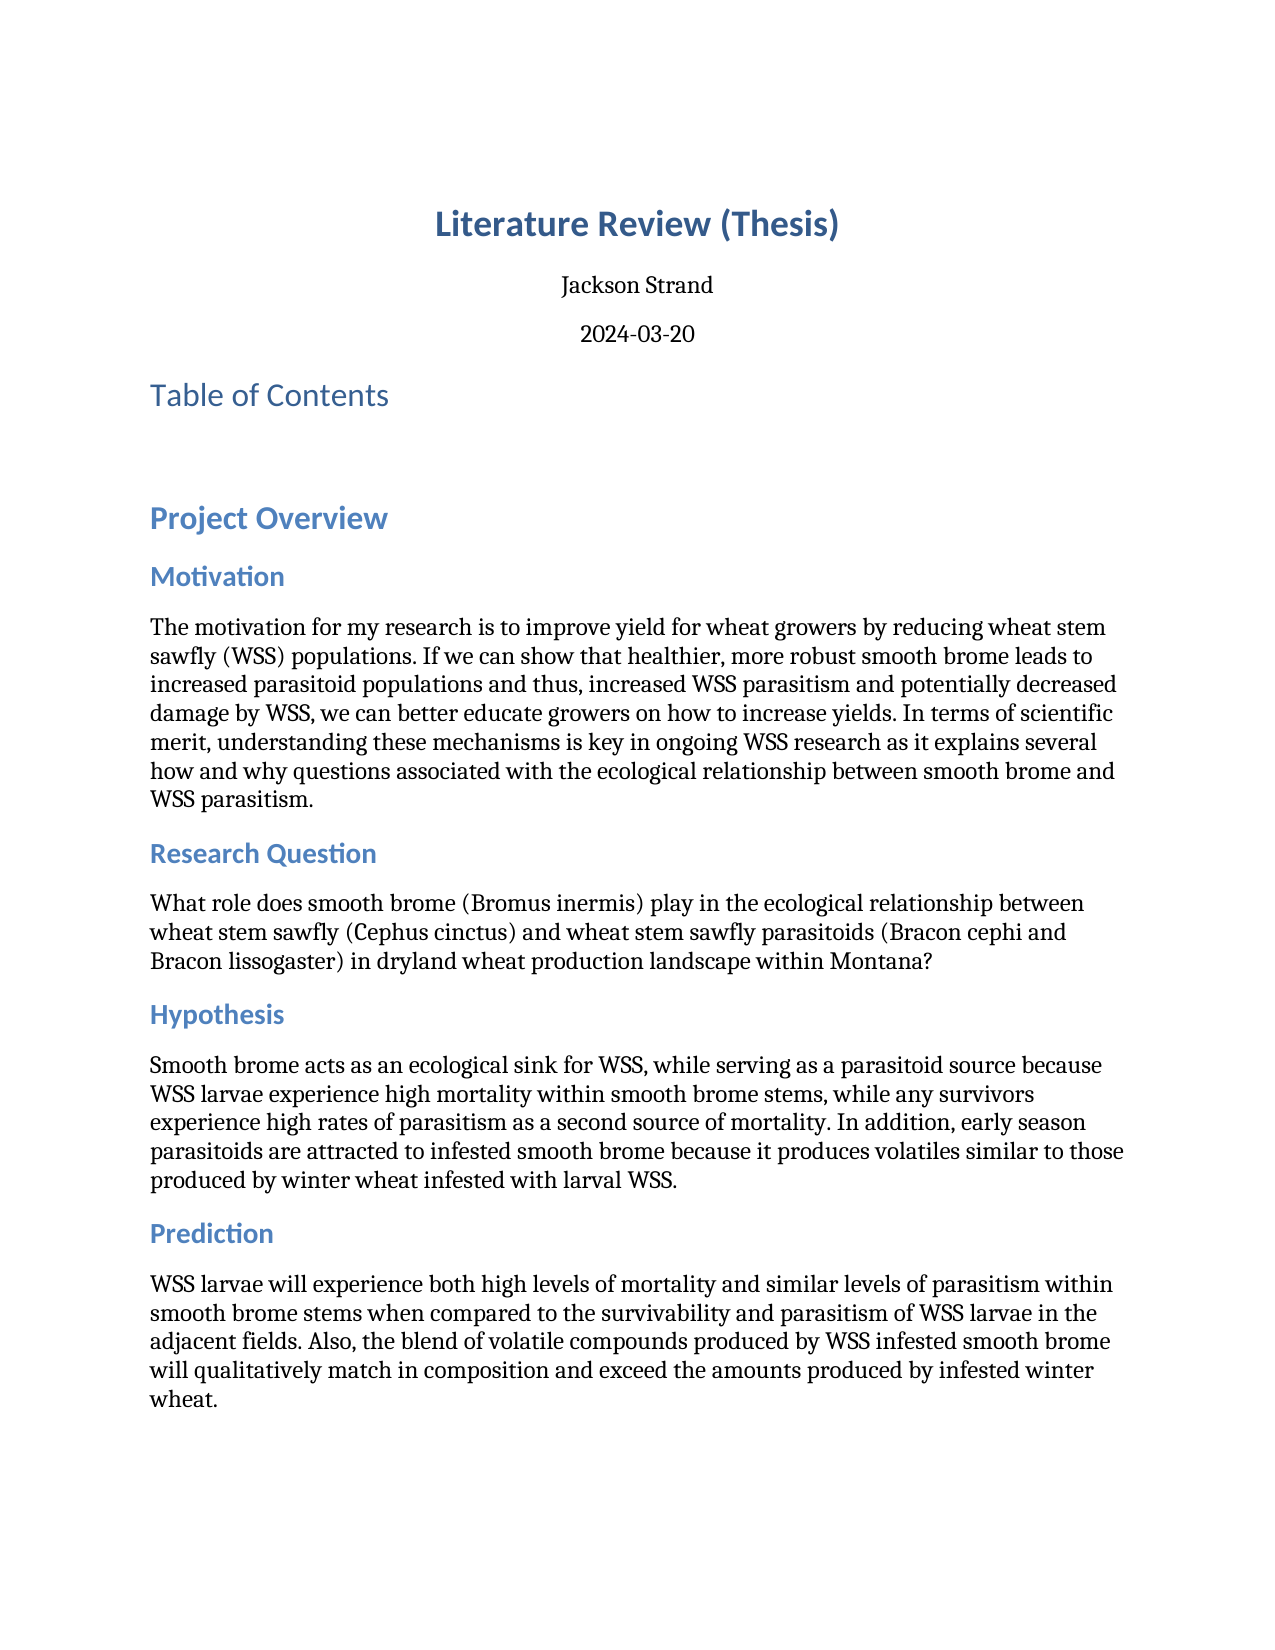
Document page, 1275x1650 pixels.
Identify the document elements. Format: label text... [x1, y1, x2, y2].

subtitle Project Overview [150, 497, 1125, 538]
subtitle Hypothesis [150, 996, 1125, 1032]
title Literature Review (Thesis) [150, 200, 1125, 246]
text WSS larvae will experience both high levels of mortality and similar levels of parasitism within smooth brome stems when compared to the survivability and parasitism of WSS larvae in the adjacent fields. Also, the blend of volatile compounds produced by WSS infested smooth brome will qualitatively match in composition and exceed the amounts produced by infested winter wheat. [150, 1270, 1125, 1413]
subtitle Motivation [150, 558, 1125, 594]
text The motivation for my research is to improve yield for wheat growers by reducing wheat stem sawfly (WSS) populations. If we can show that healthier, more robust smooth brome leads to increased parasitoid populations and thus, increased WSS parasitism and potentially decreased damage by WSS, we can better educate growers on how to increase yields. In terms of scientific merit, understanding these mechanisms is key in ongoing WSS research as it explains several how and why questions associated with the ecological relationship between smooth brome and WSS parasitism. [150, 613, 1125, 814]
text What role does smooth brome (Bromus inermis) play in the ecological relationship between wheat stem sawfly (Cephus cinctus) and wheat stem sawfly parasitoids (Bracon cephi and Bracon lissogaster) in dryland wheat production landscape within Montana? [150, 889, 1125, 976]
subtitle Research Question [150, 835, 1125, 871]
subtitle Prediction [150, 1215, 1125, 1251]
text Jackson Strand [150, 271, 1125, 299]
text Smooth brome acts as an ecological sink for WSS, while serving as a parasitoid source because WSS larvae experience high mortality within smooth brome stems, while any survivors experience high rates of parasitism as a second source of mortality. In addition, early season parasitoids are attracted to infested smooth brome because it produces volatiles similar to those produced by winter wheat infested with larval WSS. [150, 1051, 1125, 1194]
text 2024-03-20 [150, 320, 1125, 349]
